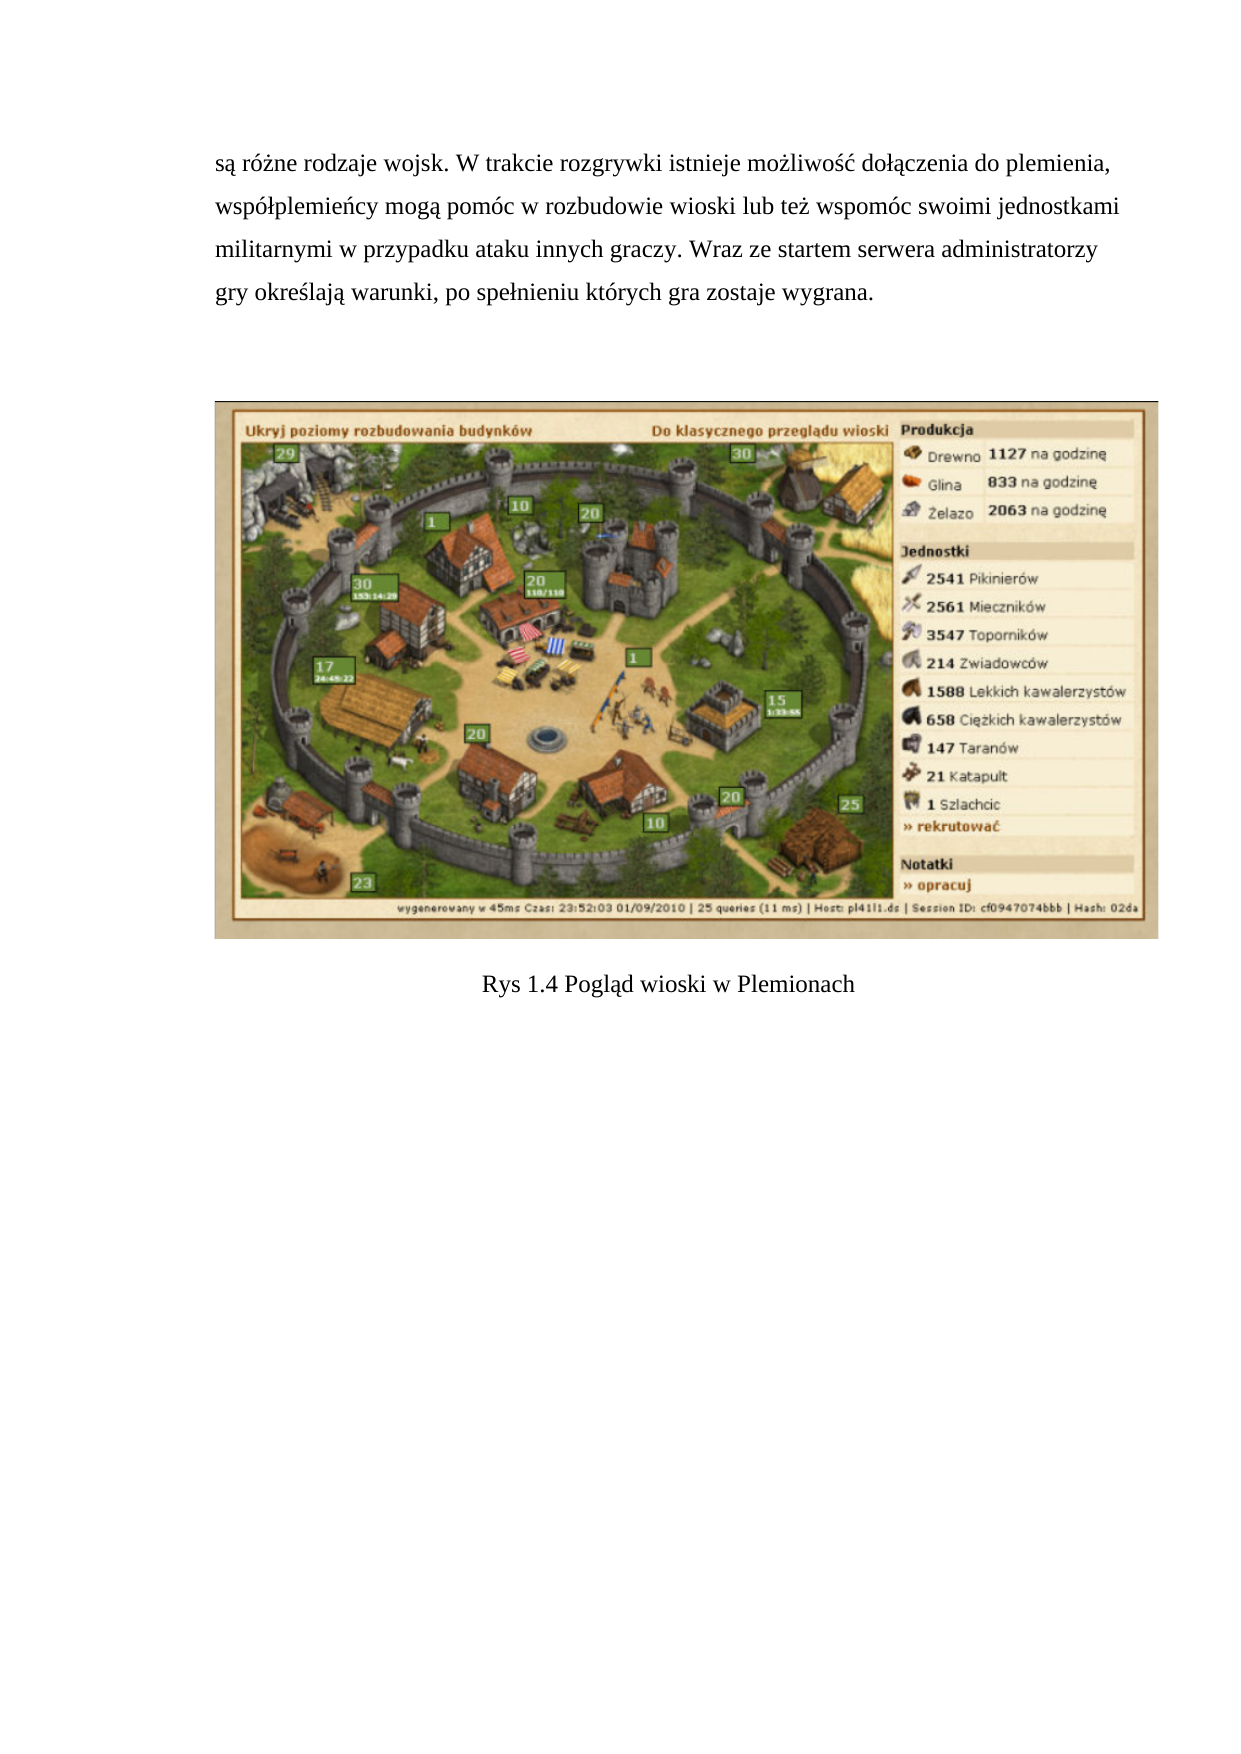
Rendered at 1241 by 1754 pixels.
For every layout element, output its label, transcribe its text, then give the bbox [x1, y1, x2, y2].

picture [214, 401, 1159, 939]
text Rys 1.4 Pogląd wioski w Plemionach [215, 969, 1122, 998]
